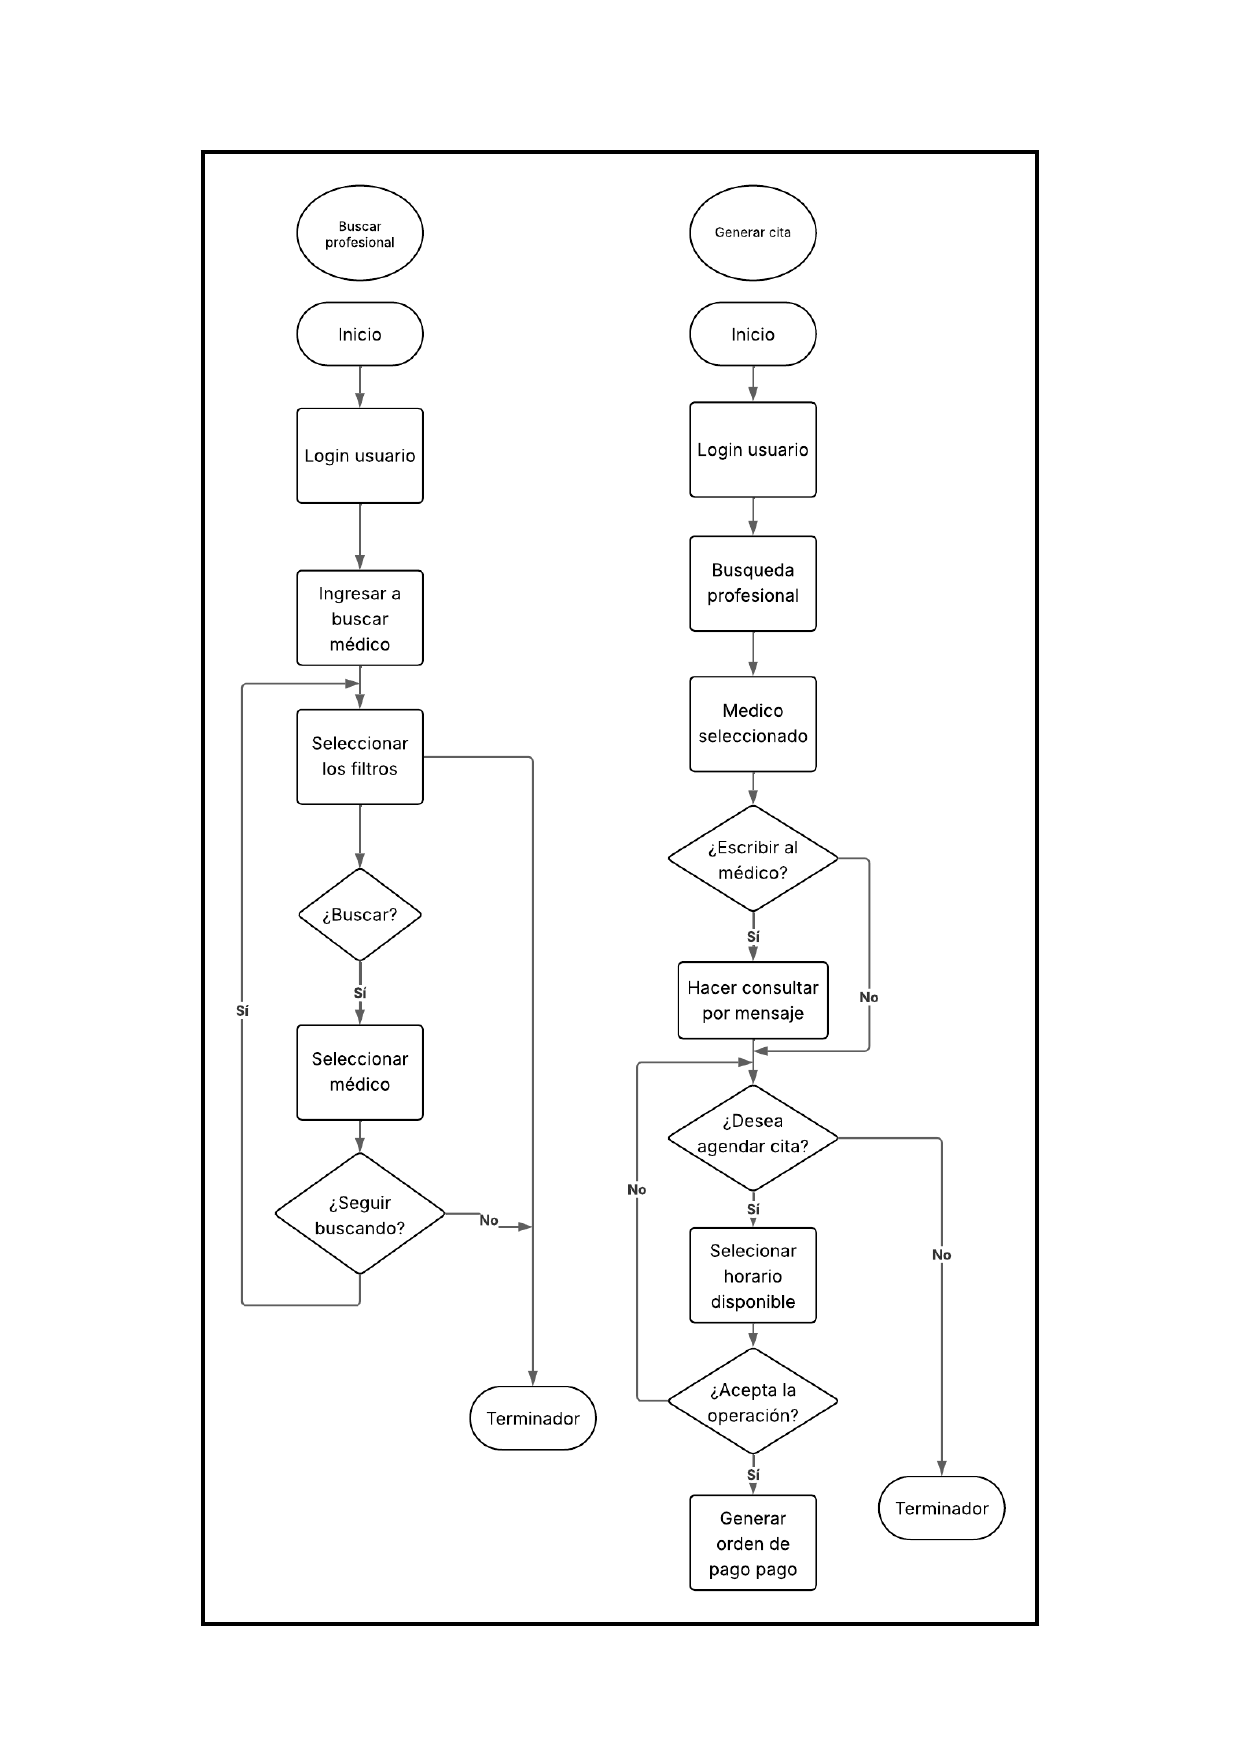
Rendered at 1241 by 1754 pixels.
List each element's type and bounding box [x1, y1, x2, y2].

picture [205, 154, 1035, 1604]
